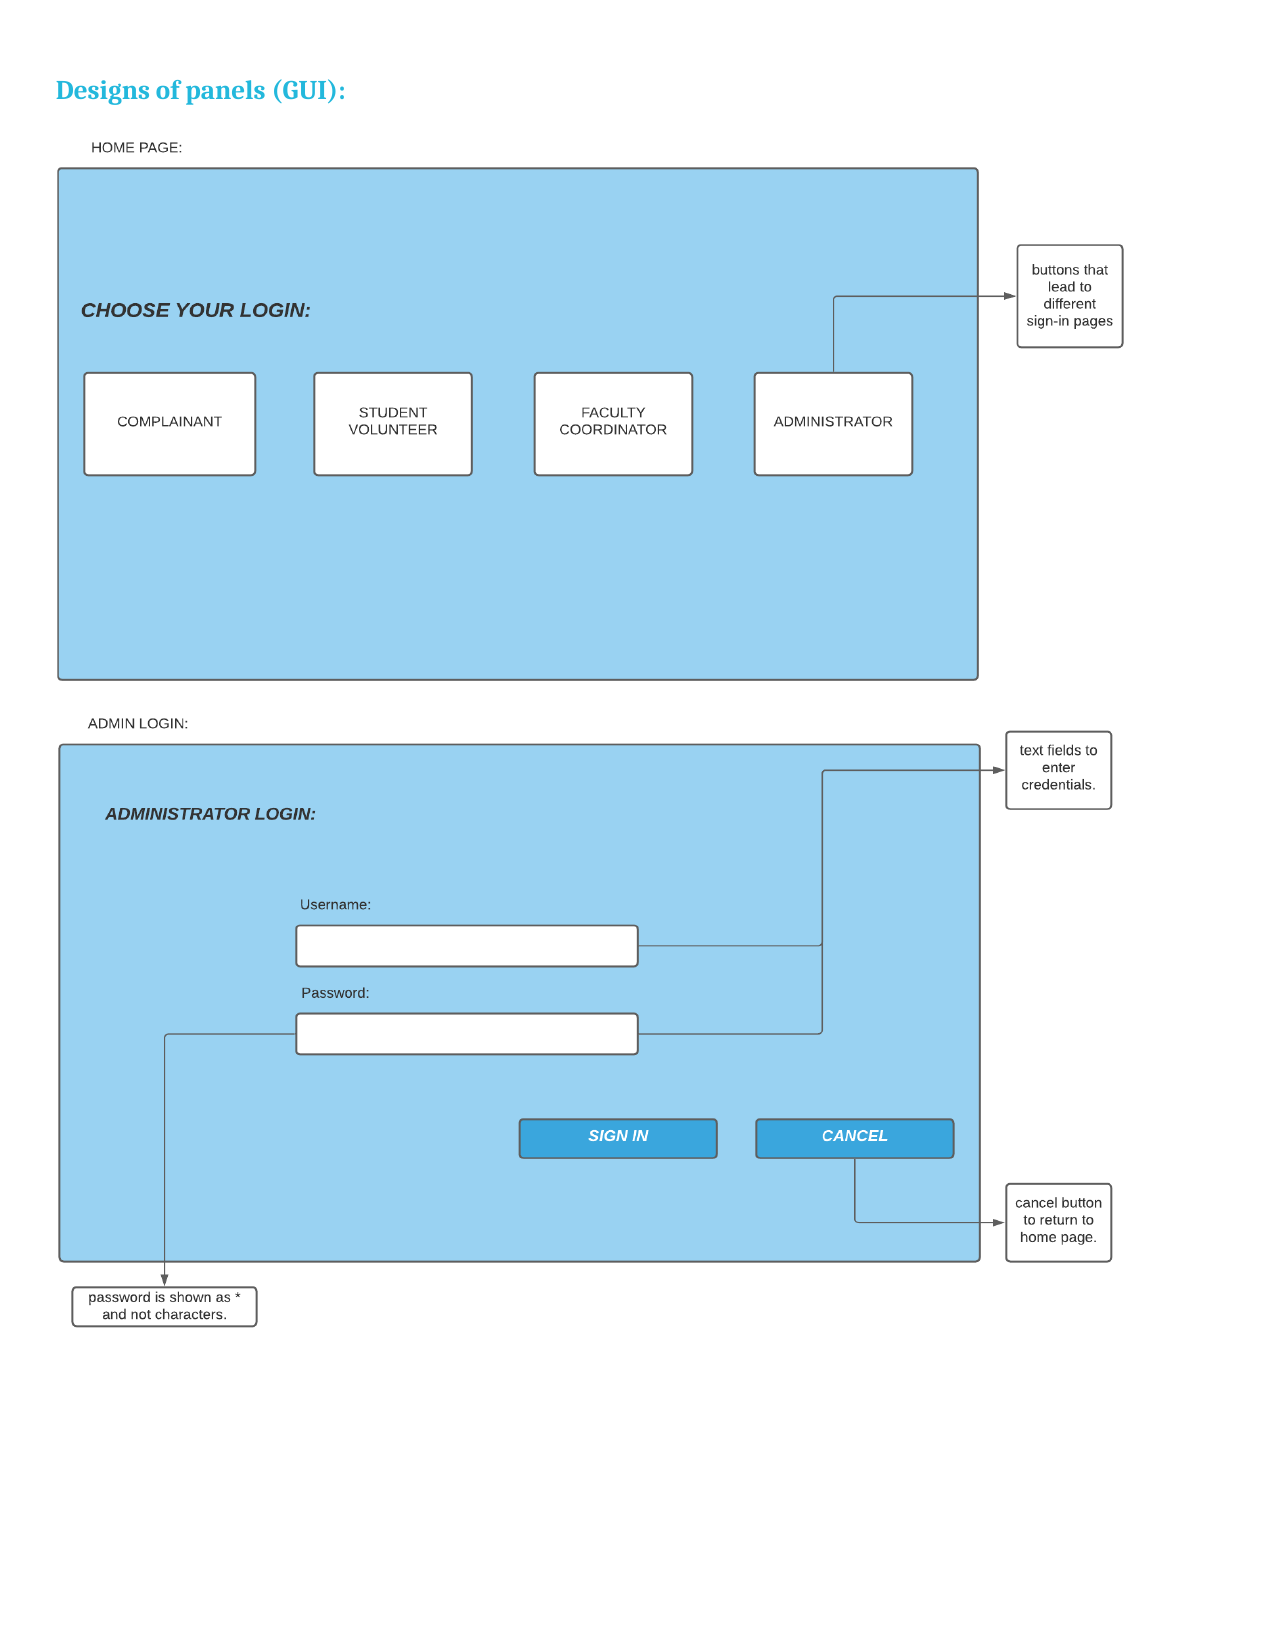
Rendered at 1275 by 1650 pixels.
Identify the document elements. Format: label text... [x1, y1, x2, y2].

picture [55, 137, 1126, 683]
picture [55, 711, 1116, 1330]
text Designs of panels (GUI): [56, 75, 1220, 106]
